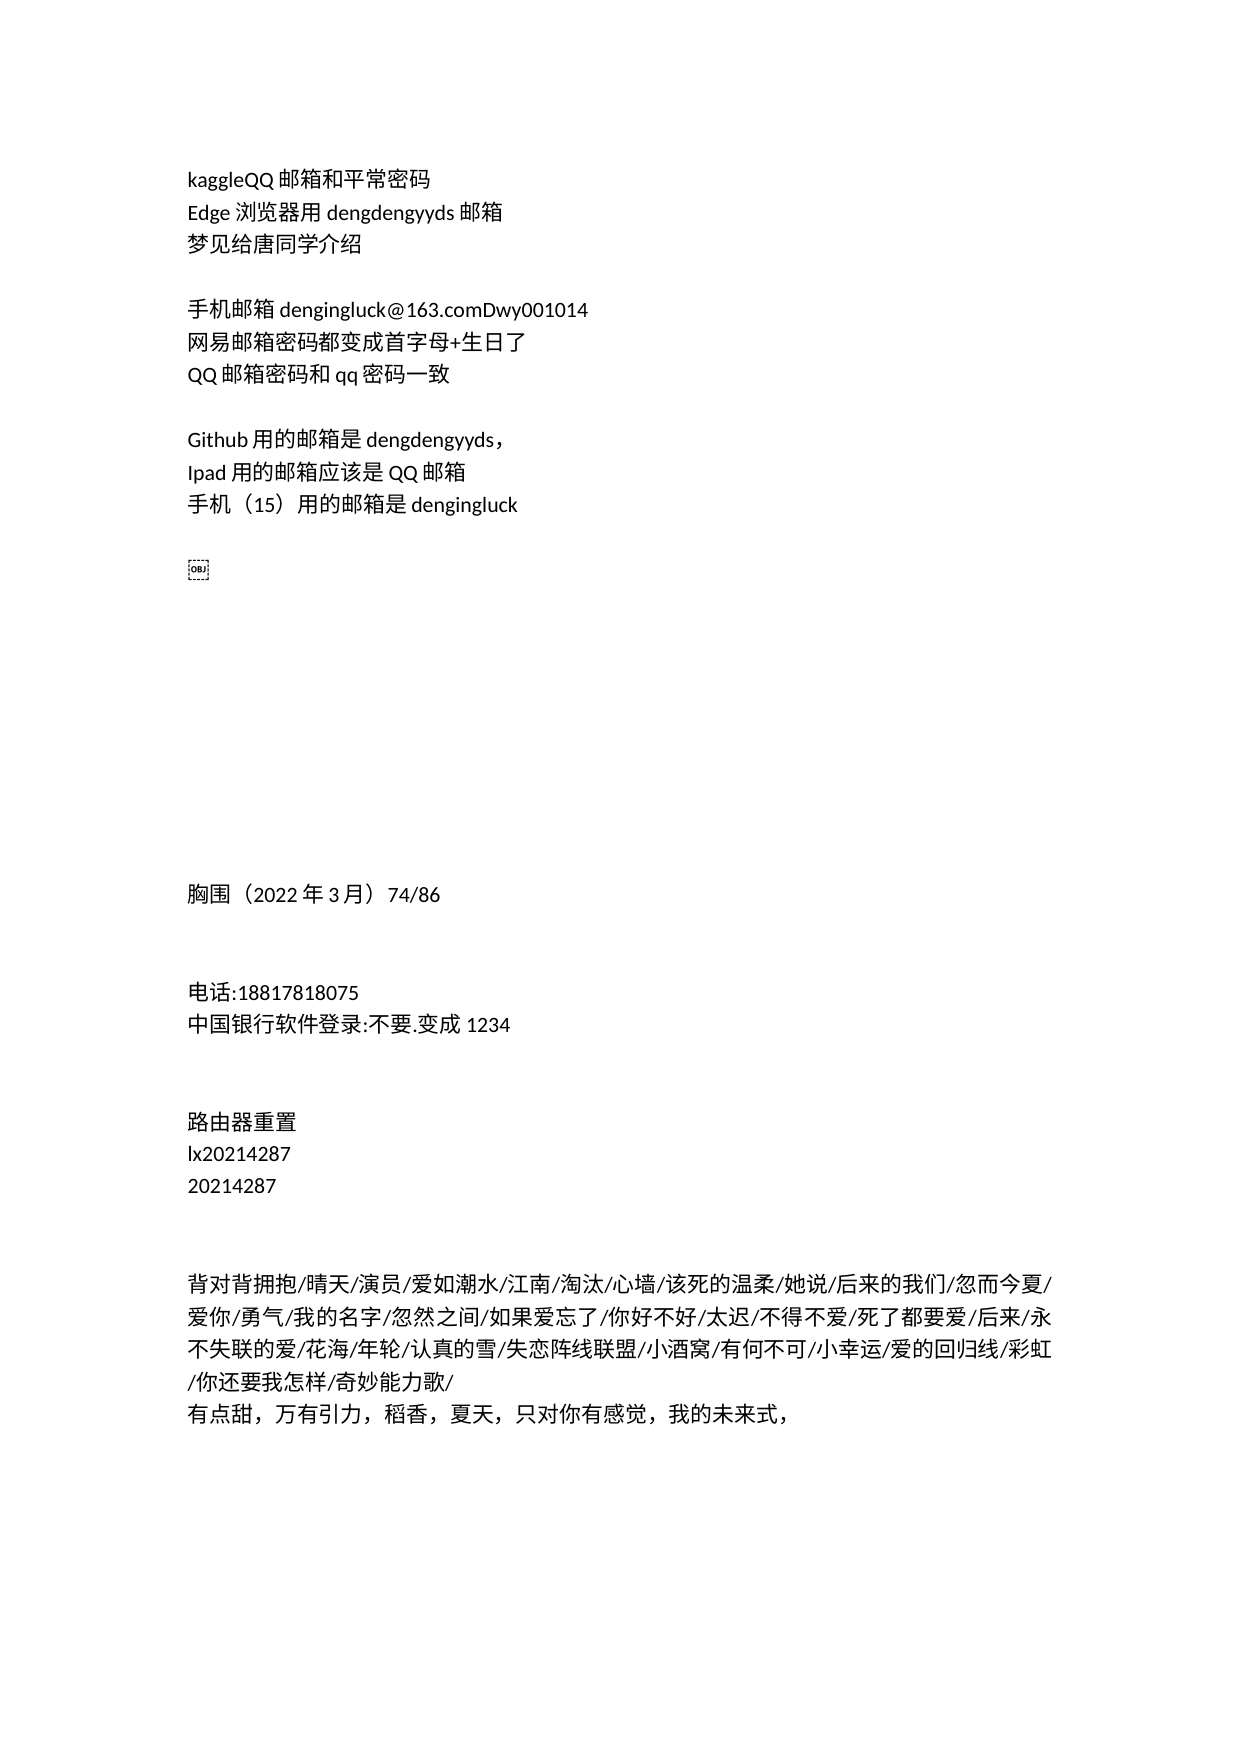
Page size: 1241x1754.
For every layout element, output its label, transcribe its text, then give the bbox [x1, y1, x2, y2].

text Edge浏览器用dengdengyyds邮箱 [187, 194, 1053, 227]
text kaggleQQ邮箱和平常密码 [187, 162, 1053, 194]
text 中国银行软件登录:不要.变成1234 [187, 1007, 1053, 1039]
text 手机邮箱dengingluck@163.comDwy001014 [187, 292, 1053, 324]
text 背对背拥抱/晴天/演员/爱如潮水/江南/淘汰/心墙/该死的温柔/她说/后来的我们/忽而今夏/爱你/勇气/我的名字/忽然之间/如果爱忘了/你好不好/太迟/不得不爱/死了都要爱/后来/永不失联的爱/花海/年轮/认真的雪/失恋阵线联盟/小酒窝/有何不可/小幸运/爱的回归线/彩虹/你还要我怎样/奇妙能力歌/ [187, 1267, 1053, 1397]
text 胸围（2022年3月）74/86 [187, 877, 1053, 909]
text Ipad用的邮箱应该是QQ邮箱 [187, 454, 1053, 487]
text 梦见给唐同学介绍 [187, 227, 1053, 259]
text Github用的邮箱是dengdengyyds， [187, 422, 1053, 454]
text 电话:18817818075 [187, 974, 1053, 1007]
text 有点甜，万有引力，稻香，夏天，只对你有感觉，我的未来式， [187, 1397, 1053, 1429]
text 手机（15）用的邮箱是dengingluck [187, 487, 1053, 519]
text lx20214287 [187, 1137, 1053, 1169]
text 网易邮箱密码都变成首字母+生日了 [187, 324, 1053, 357]
text QQ邮箱密码和qq密码一致 [187, 357, 1053, 389]
text ￼ [187, 552, 1053, 584]
text 20214287 [187, 1169, 1053, 1202]
text 路由器重置 [187, 1104, 1053, 1137]
